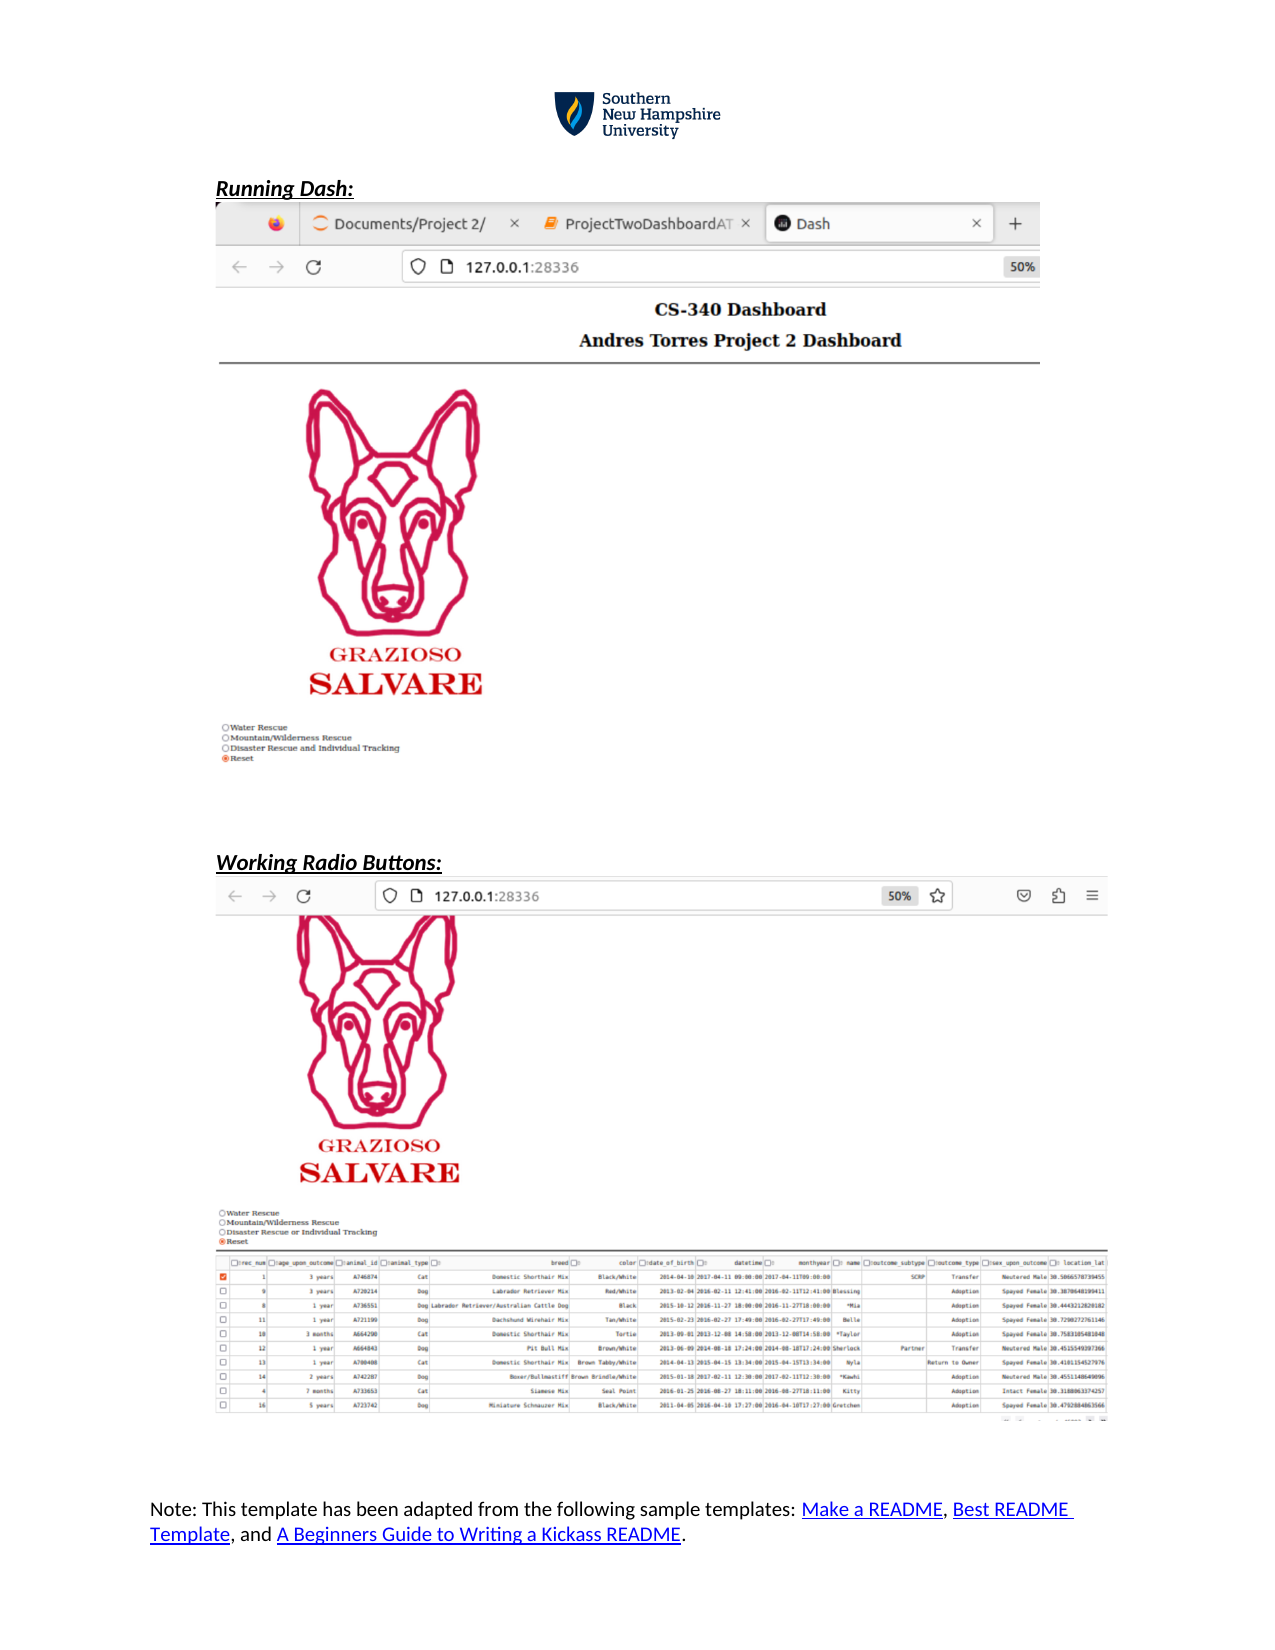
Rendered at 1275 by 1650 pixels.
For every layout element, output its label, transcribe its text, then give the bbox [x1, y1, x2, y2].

picture [215, 202, 1040, 765]
text Running Dash: [150, 174, 1125, 202]
picture [546, 75, 729, 154]
text Working Radio Buttons: [150, 848, 1125, 876]
picture [215, 876, 1108, 1421]
